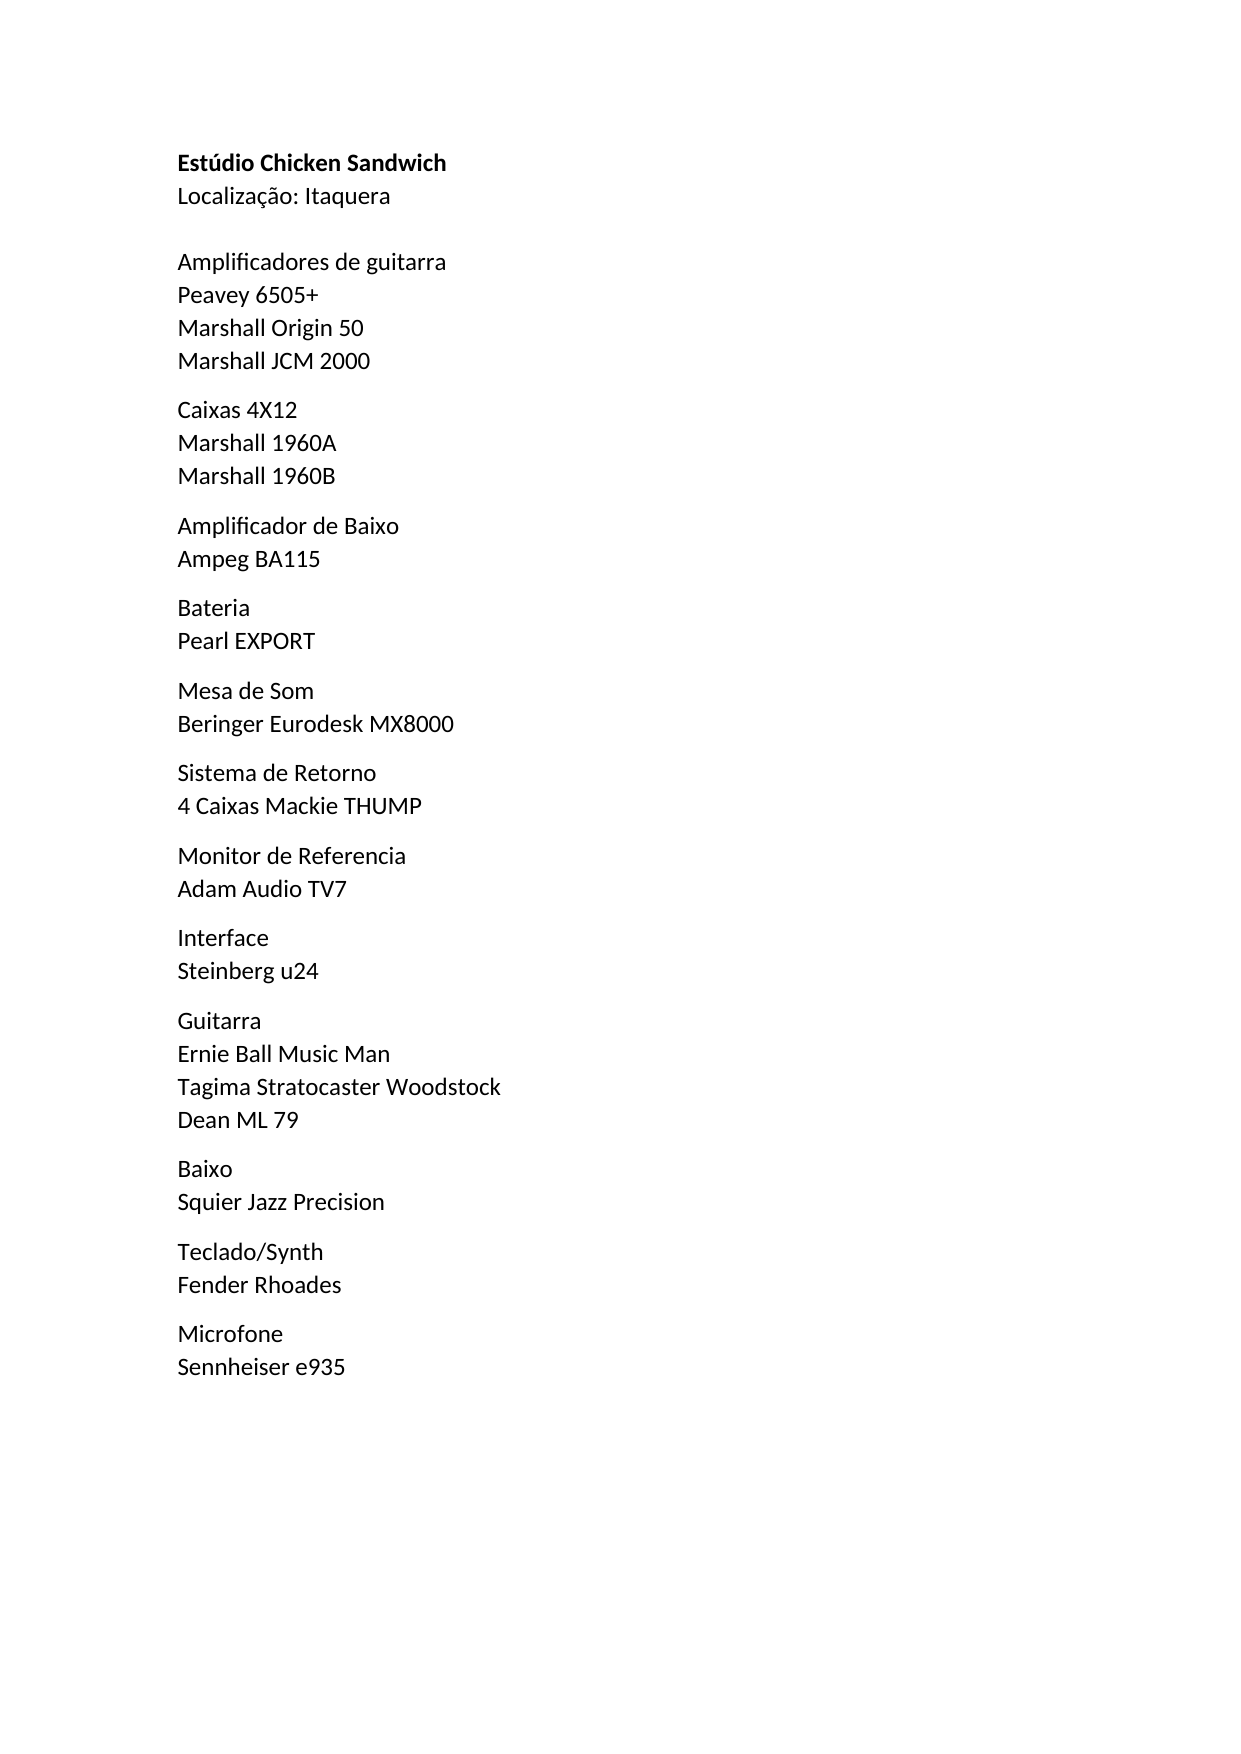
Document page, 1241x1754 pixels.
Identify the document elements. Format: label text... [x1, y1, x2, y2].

text Baixo Squier Jazz Precision [177, 1153, 1063, 1217]
text Caixas 4X12 Marshall 1960A Marshall 1960B [177, 395, 1063, 491]
text Amplificador de Baixo Ampeg BA115 [177, 510, 1063, 573]
text Bateria Pearl EXPORT [177, 593, 1063, 656]
text Monitor de Referencia Adam Audio TV7 [177, 840, 1063, 903]
text Mesa de Som Beringer Eurodesk MX8000 [177, 675, 1063, 738]
text Microfone Sennheiser e935 [177, 1318, 1063, 1382]
text Teclado/Synth Fender Rhoades [177, 1236, 1063, 1299]
text Sistema de Retorno 4 Caixas Mackie THUMP [177, 758, 1063, 821]
text Estúdio Chicken Sandwich Localização: Itaquera Amplificadores de guitarra Peavey 6505+ Marshall Origin 50 Marshall JCM 2000 [177, 148, 1063, 376]
text Interface Steinberg u24 [177, 923, 1063, 986]
text Guitarra Ernie Ball Music Man Tagima Stratocaster Woodstock Dean ML 79 [177, 1005, 1063, 1134]
